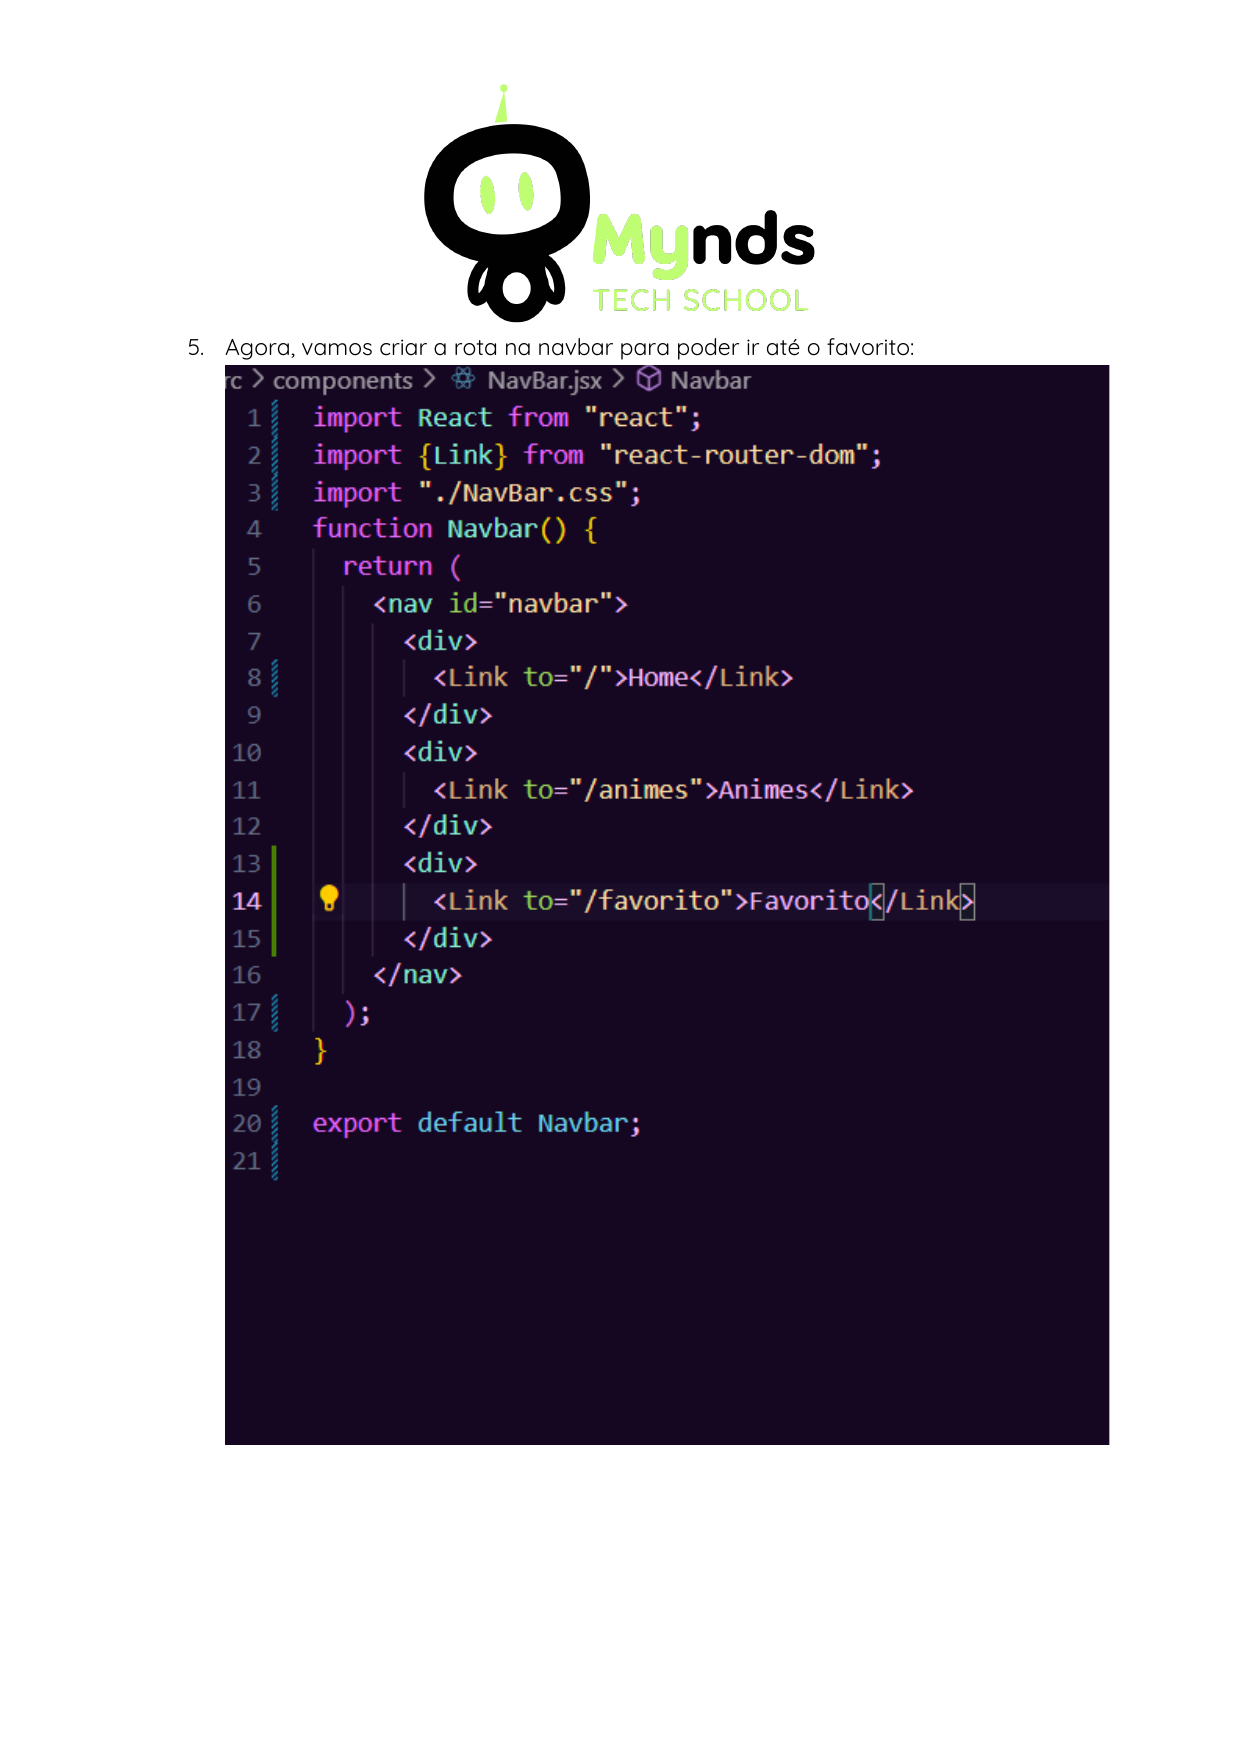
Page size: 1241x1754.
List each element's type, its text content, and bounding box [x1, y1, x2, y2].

picture [225, 365, 1110, 1445]
picture [415, 75, 825, 329]
